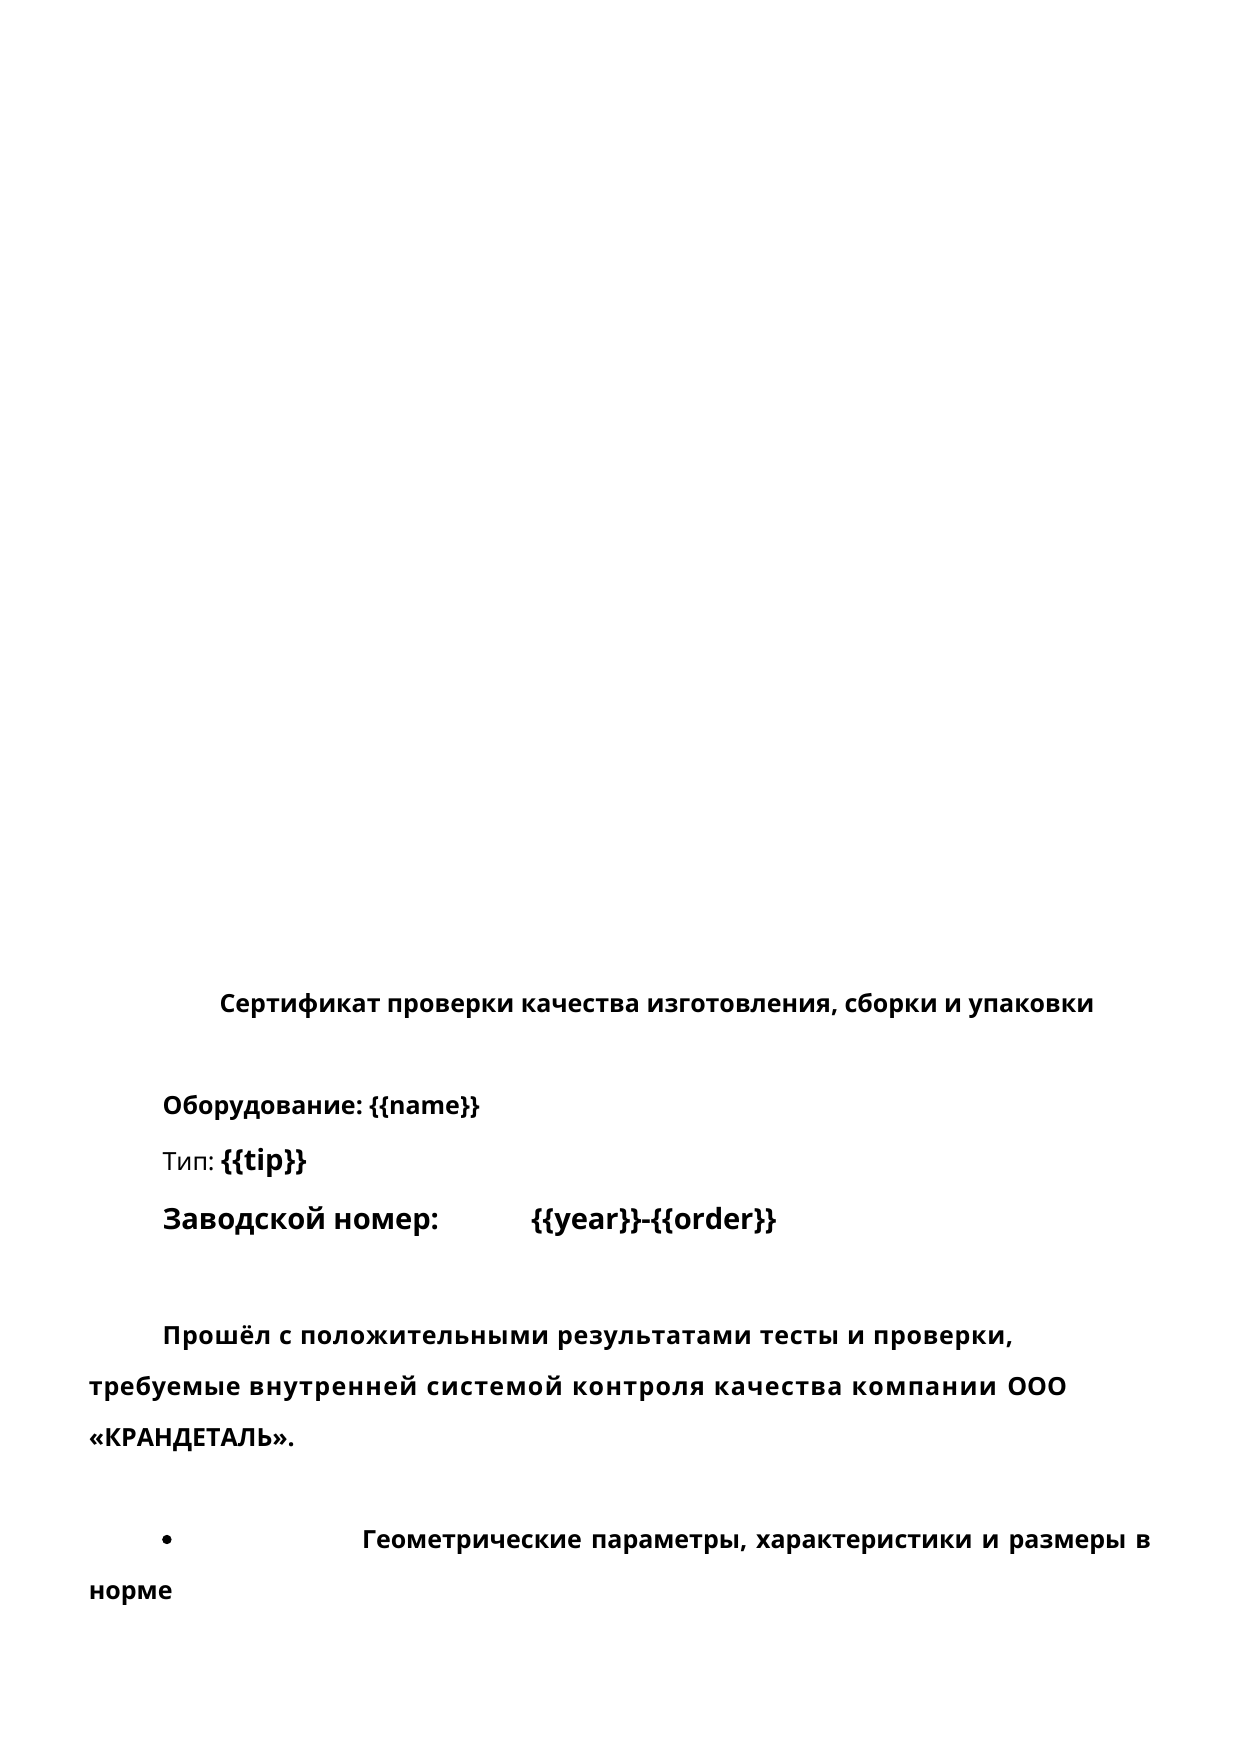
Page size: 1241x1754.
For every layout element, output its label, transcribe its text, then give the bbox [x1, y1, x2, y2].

text Тип: {{tip}} [89, 1139, 1152, 1179]
text Прошёл с положительными результатами тесты и проверки, требуемые внутренней системой контроля качества компании ООО «КРАНДЕТАЛЬ». [89, 1317, 1152, 1453]
text Оборудование: {{name}} [89, 1088, 1152, 1122]
list Геометрические параметры, характеристики и размеры в норме [89, 1522, 1152, 1607]
text Заводской номер: {{year}}-{{order}} [89, 1198, 1152, 1238]
text Сертификат проверки качества изготовления, сборки и упаковки [89, 986, 1152, 1020]
